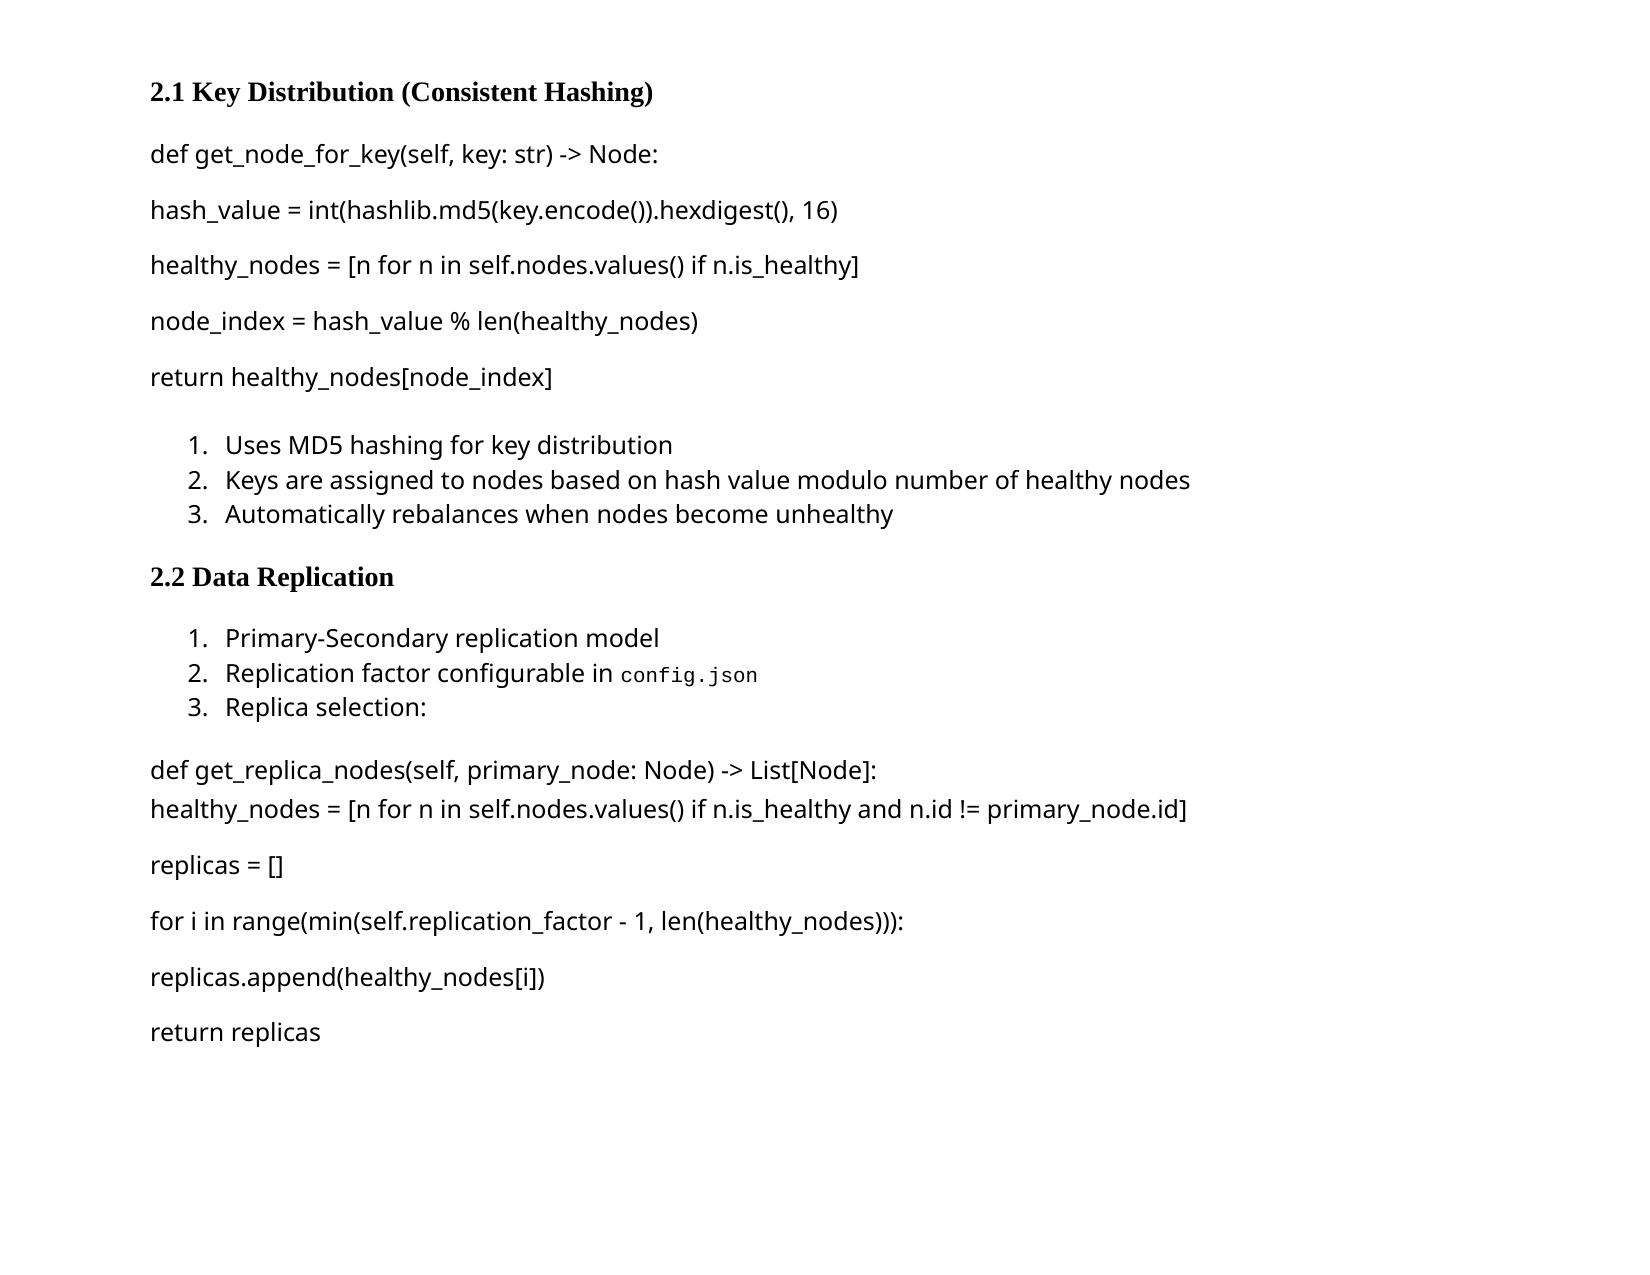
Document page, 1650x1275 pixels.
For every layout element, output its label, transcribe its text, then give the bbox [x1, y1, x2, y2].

list Replica selection: [187, 689, 1500, 723]
text def get_node_for_key(self, key: str) -> Node: [150, 137, 1500, 171]
text return healthy_nodes[node_index] [150, 360, 1500, 394]
subtitle 2.1 Key Distribution (Consistent Hashing) [150, 75, 1500, 107]
list Automatically rebalances when nodes become unhealthy [187, 496, 1500, 530]
text node_index = hash_value % len(healthy_nodes) [150, 304, 1500, 338]
text for i in range(min(self.replication_factor - 1, len(healthy_nodes))): [150, 903, 1500, 937]
list Primary-Secondary replication model [187, 621, 1500, 655]
text replicas.append(healthy_nodes[i]) [150, 959, 1500, 993]
list Replication factor configurable in config.json [187, 655, 1500, 689]
list Uses MD5 hashing for key distribution [187, 428, 1500, 462]
text healthy_nodes = [n for n in self.nodes.values() if n.is_healthy] [150, 248, 1500, 282]
text healthy_nodes = [n for n in self.nodes.values() if n.is_healthy and n.id != primary_node.id] [150, 792, 1500, 826]
text replicas = [] [150, 847, 1500, 882]
text return replicas [150, 1015, 1500, 1049]
subtitle 2.2 Data Replication [150, 559, 1500, 592]
text def get_replica_nodes(self, primary_node: Node) -> List[Node]: [150, 752, 1500, 787]
text hash_value = int(hashlib.md5(key.encode()).hexdigest(), 16) [150, 192, 1500, 226]
list Keys are assigned to nodes based on hash value modulo number of healthy nodes [187, 462, 1500, 496]
